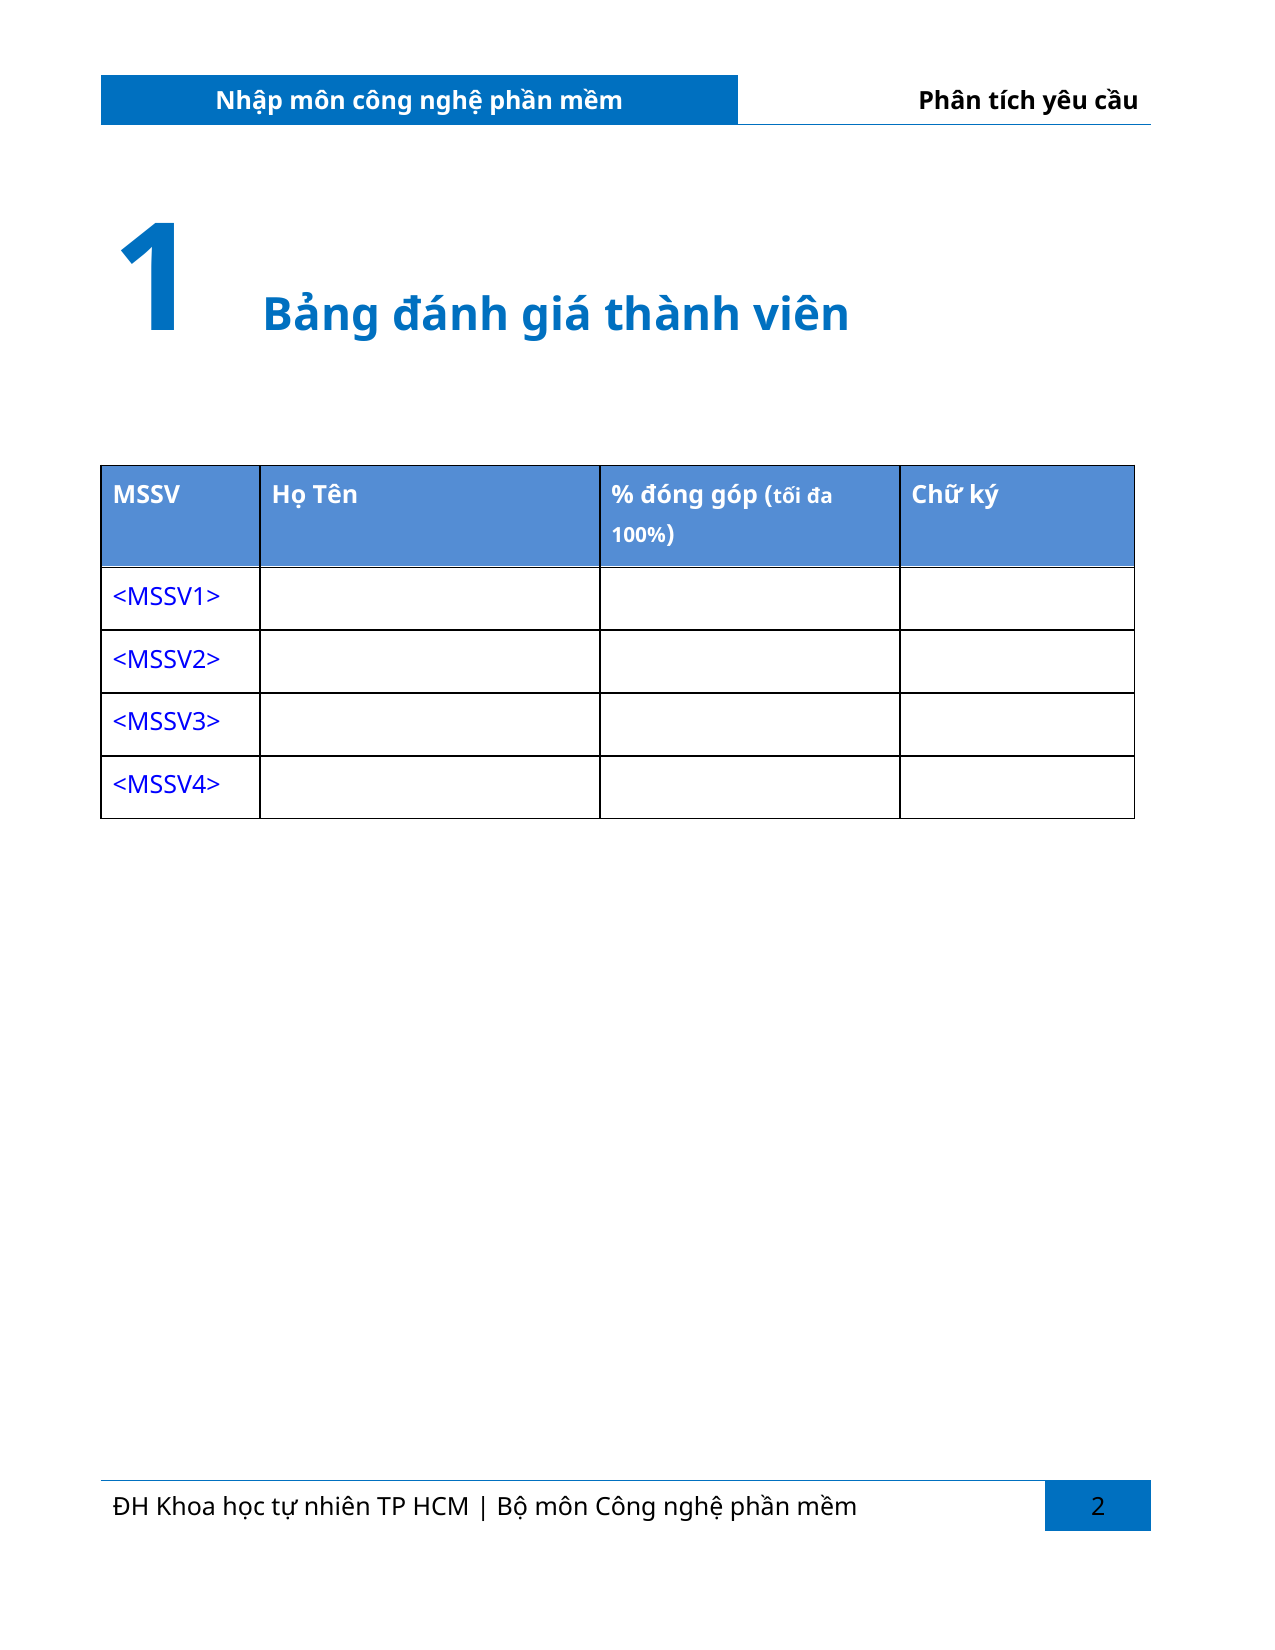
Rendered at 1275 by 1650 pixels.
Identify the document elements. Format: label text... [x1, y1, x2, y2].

table_cell [261, 568, 599, 629]
table_header Họ Tên [261, 466, 599, 566]
table_cell <MSSV1> [102, 568, 259, 629]
table_cell <MSSV2> [102, 631, 259, 692]
table_cell [901, 694, 1134, 755]
table_cell <MSSV4> [102, 757, 259, 818]
table_cell [901, 757, 1134, 818]
table_header Chữ ký [901, 466, 1134, 566]
table_header % đóng góp (tối đa 100%) [601, 466, 899, 566]
table_cell [601, 631, 899, 692]
table_cell [601, 694, 899, 755]
table_cell [261, 631, 599, 692]
subtitle Bảng đánh giá thành viên [112, 169, 1162, 374]
table_cell [601, 757, 899, 818]
table_cell [261, 757, 599, 818]
table_header MSSV [102, 466, 259, 566]
table_cell [901, 568, 1134, 629]
table_cell <MSSV3> [102, 694, 259, 755]
table_cell [901, 631, 1134, 692]
table_cell [261, 694, 599, 755]
table_cell [601, 568, 899, 629]
